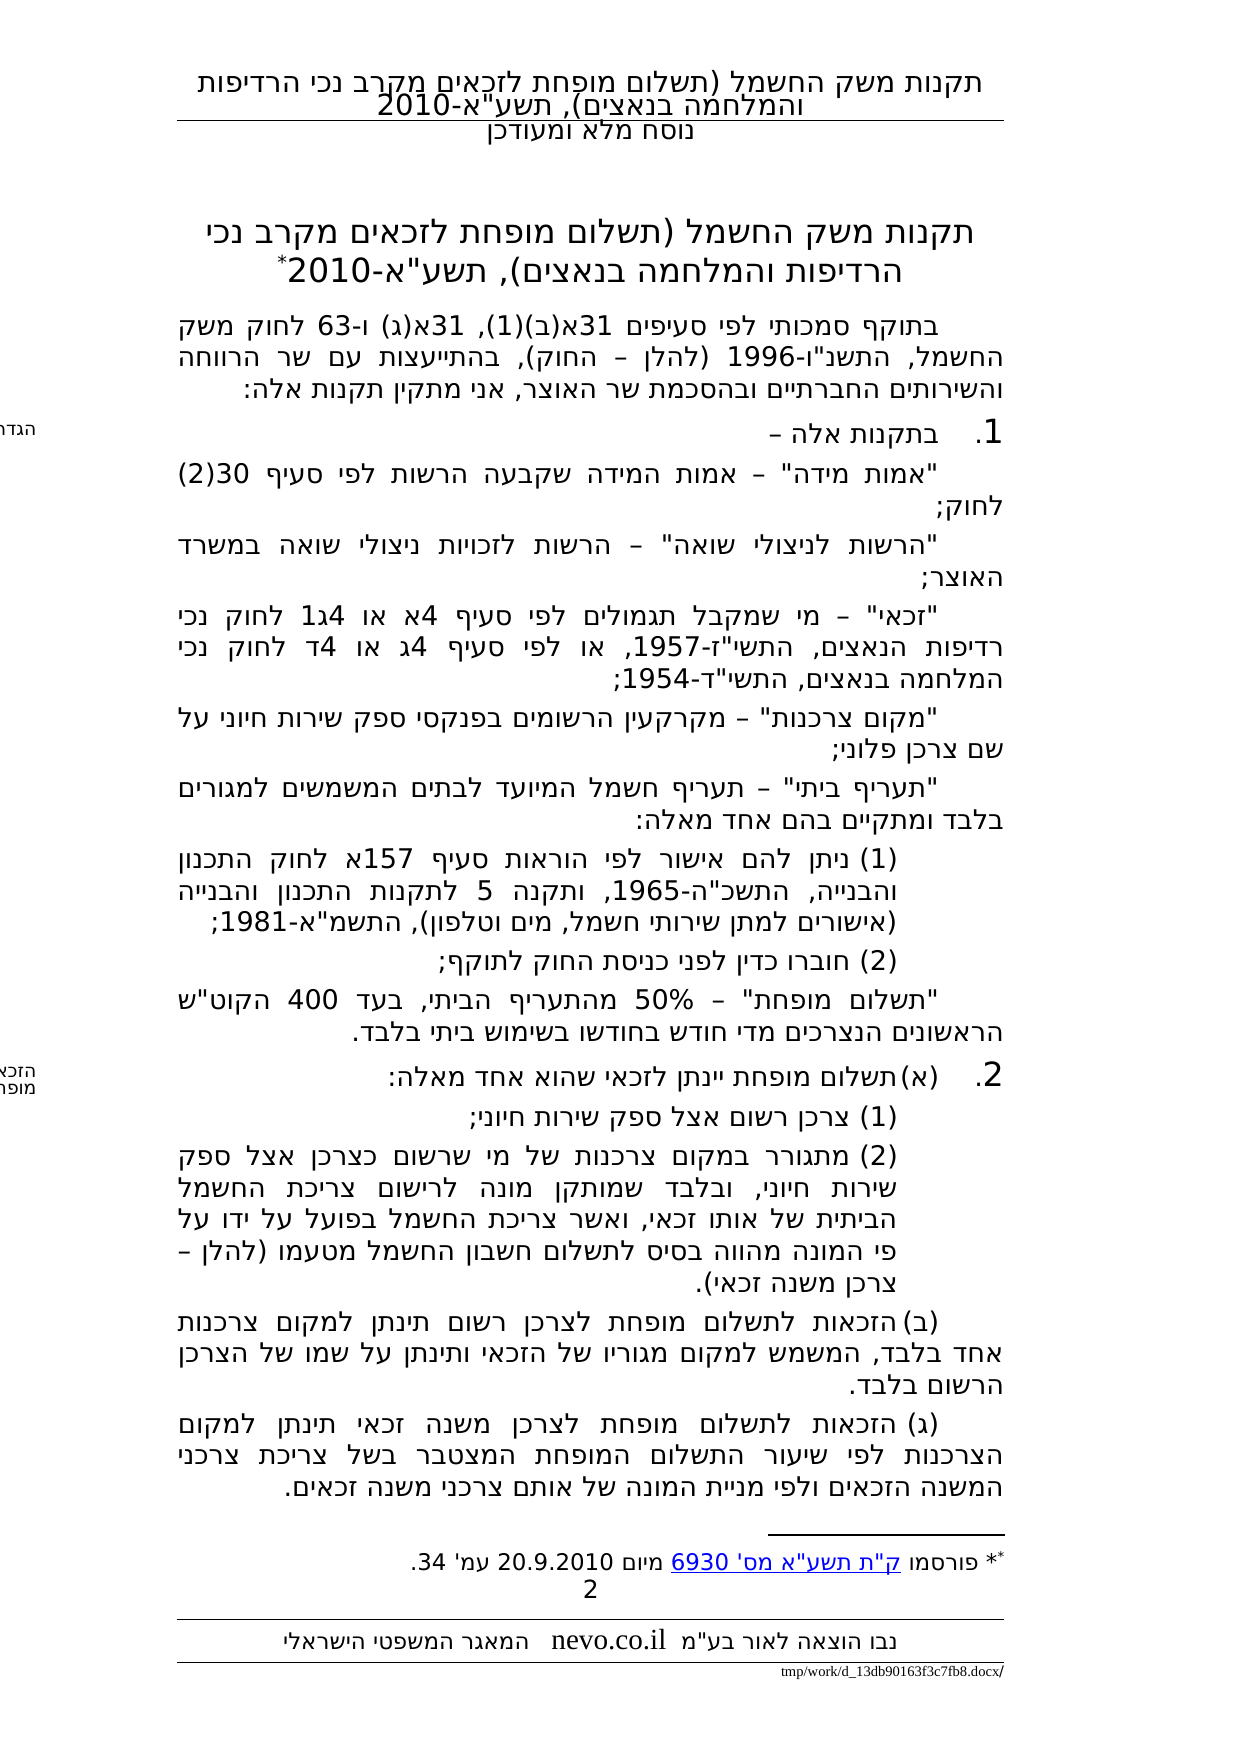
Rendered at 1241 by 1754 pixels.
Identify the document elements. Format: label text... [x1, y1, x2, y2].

text (ב) הזכאות לתשלום מופחת לצרכן רשום תינתן למקום צרכנות אחד בלבד, המשמש למקום מגוריו של הזכאי ותינתן על שמו של הצרכן הרשום בלבד. [177, 1306, 1004, 1401]
text "הרשות לניצולי שואה" – הרשות לזכויות ניצולי שואה במשרד האוצר; [177, 529, 1004, 592]
text (1) צרכן רשום אצל ספק שירות חיוני; [177, 1102, 898, 1133]
text 1. בתקנות אלה – [177, 412, 1004, 451]
text (ג) הזכאות לתשלום מופחת לצרכן משנה זכאי תינתן למקום הצרכנות לפי שיעור התשלום המופחת המצטבר בשל צריכת צרכני המשנה הזכאים ולפי מניית המונה של אותם צרכני משנה זכאים. [177, 1408, 1004, 1503]
text "זכאי" – מי שמקבל תגמולים לפי סעיף 4א או 4ג1 לחוק נכי רדיפות הנאצים, התשי"ז-1957, או לפי סעיף 4ג או 4ד לחוק נכי המלחמה בנאצים, התשי"ד-1954; [177, 600, 1004, 694]
text "אמות מידה" – אמות המידה שקבעה הרשות לפי סעיף 30(2) לחוק; [177, 459, 1004, 522]
text (2) מתגורר במקום צרכנות של מי שרשום כצרכן אצל ספק שירות חיוני, ובלבד שמותקן מונה לרישום צריכת החשמל הביתית של אותו זכאי, ואשר צריכת החשמל בפועל על ידו על פי המונה מהווה בסיס לתשלום חשבון החשמל מטעמו (להלן – צרכן משנה זכאי). [177, 1141, 898, 1298]
text "מקום צרכנות" – מקרקעין הרשומים בפנקסי ספק שירות חיוני על שם צרכן פלוני; [177, 702, 1004, 765]
text בתוקף סמכותי לפי סעיפים 31א(ב)(1), 31א(ג) ו-63 לחוק משק החשמל, התשנ"ו-1996 (להלן – החוק), בהתייעצות עם שר הרווחה והשירותים החברתיים ובהסכמת שר האוצר, אני מתקין תקנות אלה: [177, 310, 1004, 405]
text "תשלום מופחת" – 50% מהתעריף הביתי, בעד 400 הקוט"ש הראשונים הנצרכים מדי חודש בחודשו בשימוש ביתי בלבד. [177, 984, 1004, 1048]
text תקנות משק החשמל (תשלום מופחת לזכאים מקרב נכי הרדיפות והמלחמה בנאצים), תשע"א-2010* [177, 212, 1004, 290]
text "תעריף ביתי" – תעריף חשמל המיועד לבתים המשמשים למגורים בלבד ומתקיים בהם אחד מאלה: [177, 773, 1004, 836]
text 2. (א) תשלום מופחת יינתן לזכאי שהוא אחד מאלה: [177, 1055, 1004, 1094]
text (2) חוברו כדין לפני כניסת החוק לתוקף; [177, 946, 898, 977]
text (1) ניתן להם אישור לפי הוראות סעיף 157א לחוק התכנון והבנייה, התשכ"ה-1965, ותקנה 5 לתקנות התכנון והבנייה (אישורים למתן שירותי חשמל, מים וטלפון), התשמ"א-1981; [177, 843, 898, 938]
